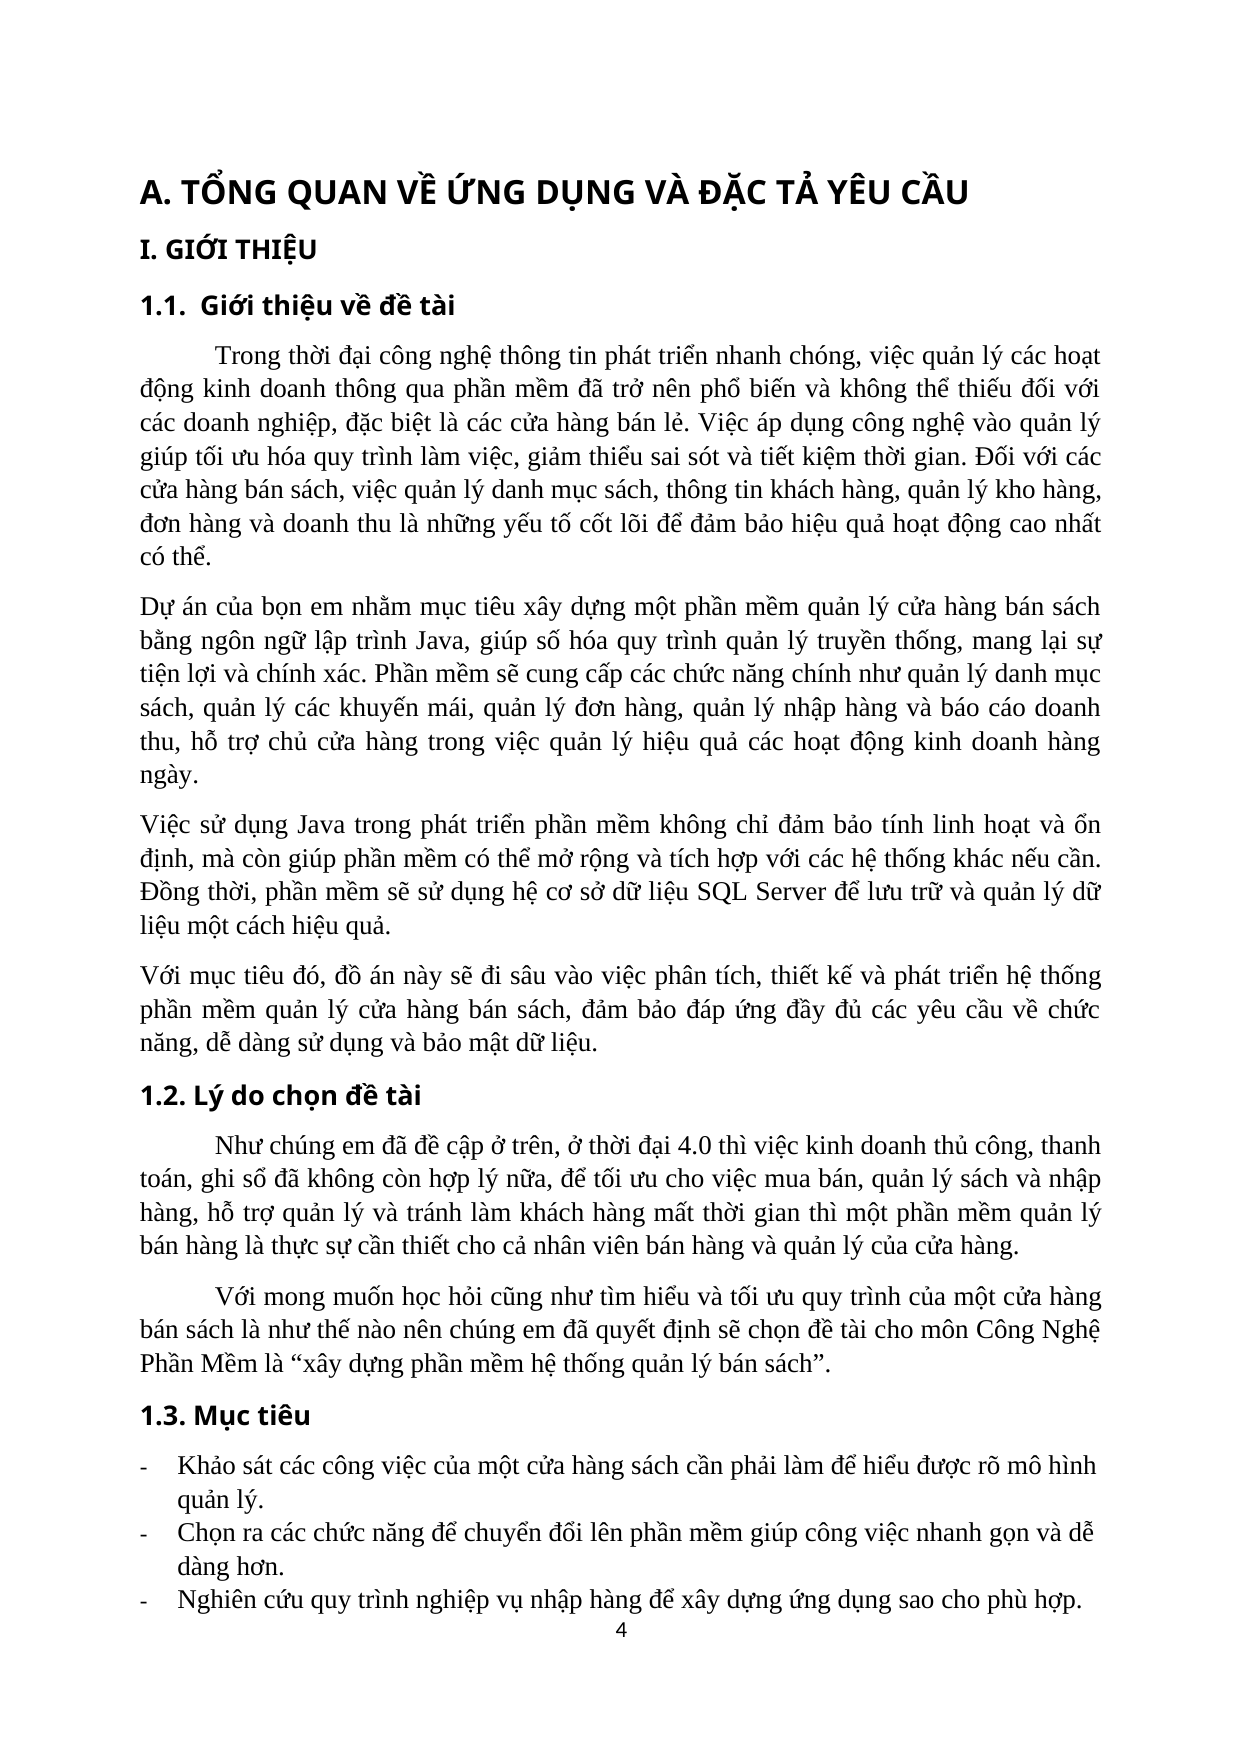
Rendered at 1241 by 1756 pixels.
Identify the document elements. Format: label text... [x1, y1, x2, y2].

subtitle I. GIỚI THIỆU [139, 230, 1103, 267]
text Như chúng em đã đề cập ở trên, ở thời đại 4.0 thì việc kinh doanh thủ công, thanh toán, ghi sổ đã không còn hợp lý nữa, để tối ưu cho việc mua bán, quản lý sách và nhập hàng, hỗ trợ quản lý và tránh làm khách hàng mất thời gian thì một phần mềm quản lý bán hàng là thực sự cần thiết cho cả nhân viên bán hàng và quản lý của cửa hàng. [139, 1129, 1103, 1261]
list Nghiên cứu quy trình nghiệp vụ nhập hàng để xây dựng ứng dụng sao cho phù hợp. [139, 1583, 1103, 1614]
text Với mục tiêu đó, đồ án này sẽ đi sâu vào việc phân tích, thiết kế và phát triển hệ thống phần mềm quản lý cửa hàng bán sách, đảm bảo đáp ứng đầy đủ các yêu cầu về chức năng, dễ dàng sử dụng và bảo mật dữ liệu. [139, 959, 1103, 1057]
subtitle A. TỔNG QUAN VỀ ỨNG DỤNG VÀ ĐẶC TẢ YÊU CẦU [139, 169, 1103, 214]
subtitle 1.1. Giới thiệu về đề tài [139, 287, 1103, 323]
subtitle 1.3. Mục tiêu [139, 1397, 1103, 1434]
list Chọn ra các chức năng để chuyển đổi lên phần mềm giúp công việc nhanh gọn và dễ dàng hơn. [139, 1516, 1103, 1581]
text Trong thời đại công nghệ thông tin phát triển nhanh chóng, việc quản lý các hoạt động kinh doanh thông qua phần mềm đã trở nên phổ biến và không thể thiếu đối với các doanh nghiệp, đặc biệt là các cửa hàng bán lẻ. Việc áp dụng công nghệ vào quản lý giúp tối ưu hóa quy trình làm việc, giảm thiểu sai sót và tiết kiệm thời gian. Đối với các cửa hàng bán sách, việc quản lý danh mục sách, thông tin khách hàng, quản lý kho hàng, đơn hàng và doanh thu là những yếu tố cốt lõi để đảm bảo hiệu quả hoạt động cao nhất có thể. [139, 339, 1103, 571]
text Việc sử dụng Java trong phát triển phần mềm không chỉ đảm bảo tính linh hoạt và ổn định, mà còn giúp phần mềm có thể mở rộng và tích hợp với các hệ thống khác nếu cần. Đồng thời, phần mềm sẽ sử dụng hệ cơ sở dữ liệu SQL Server để lưu trữ và quản lý dữ liệu một cách hiệu quả. [139, 808, 1103, 940]
text Dự án của bọn em nhằm mục tiêu xây dựng một phần mềm quản lý cửa hàng bán sách bằng ngôn ngữ lập trình Java, giúp số hóa quy trình quản lý truyền thống, mang lại sự tiện lợi và chính xác. Phần mềm sẽ cung cấp các chức năng chính như quản lý danh mục sách, quản lý các khuyến mái, quản lý đơn hàng, quản lý nhập hàng và báo cáo doanh thu, hỗ trợ chủ cửa hàng trong việc quản lý hiệu quả các hoạt động kinh doanh hàng ngày. [139, 590, 1103, 789]
text Với mong muốn học hỏi cũng như tìm hiểu và tối ưu quy trình của một cửa hàng bán sách là như thế nào nên chúng em đã quyết định sẽ chọn đề tài cho môn Công Nghệ Phần Mềm là “xây dựng phần mềm hệ thống quản lý bán sách”. [139, 1279, 1103, 1378]
subtitle 1.2. Lý do chọn đề tài [139, 1076, 1103, 1113]
list Khảo sát các công việc của một cửa hàng sách cần phải làm để hiểu được rõ mô hình quản lý. [139, 1449, 1103, 1514]
